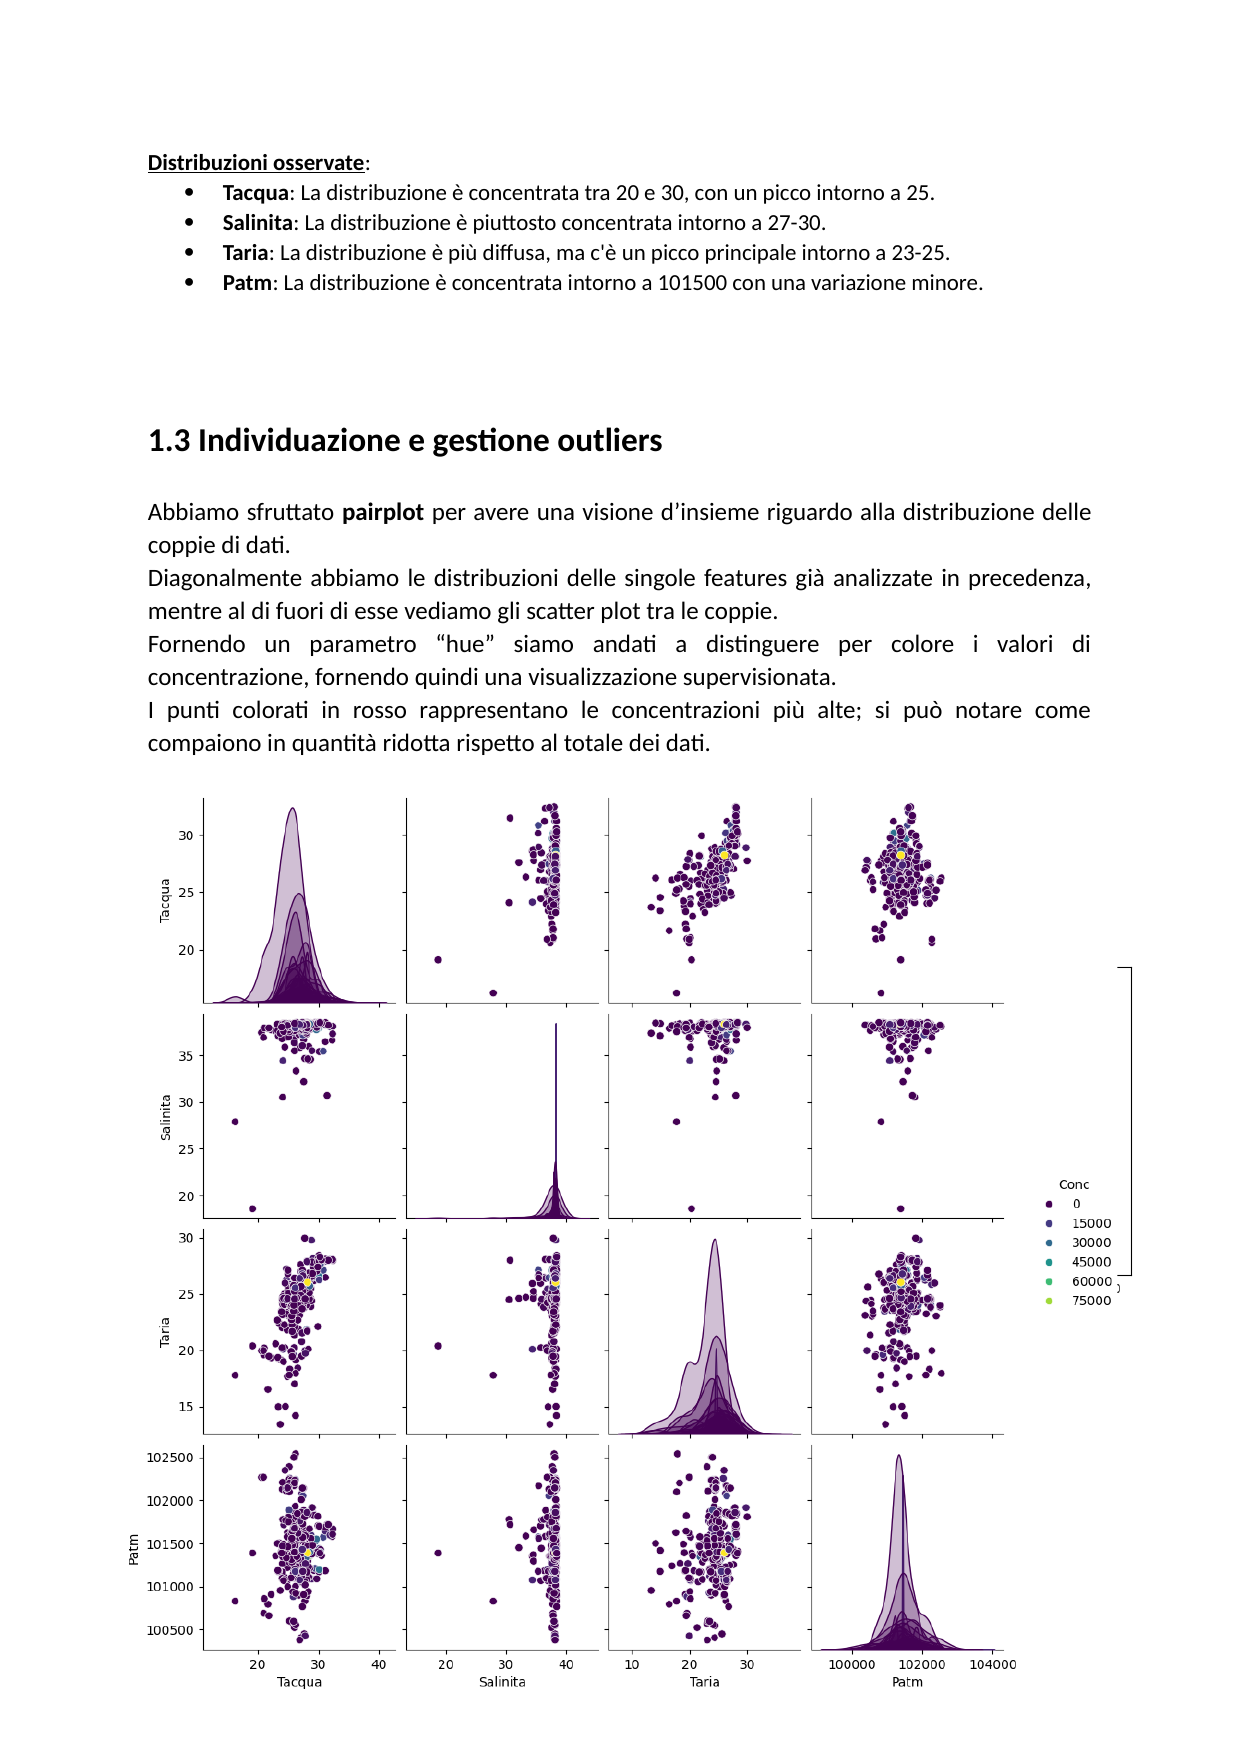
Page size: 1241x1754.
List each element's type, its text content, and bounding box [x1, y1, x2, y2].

text Distribuzioni osservate: [148, 148, 1092, 176]
text I punti colorati in rosso rappresentano le concentrazioni più alte; si può notare come compaiono in quantità ridotta rispetto al totale dei dati. [148, 694, 1092, 757]
picture [118, 788, 1134, 1695]
text Diagonalmente abbiamo le distribuzioni delle singole features già analizzate in precedenza, mentre al di fuori di esse vediamo gli scatter plot tra le coppie. [148, 562, 1092, 626]
text Abbiamo sfruttato pairplot per avere una visione d’insieme riguardo alla distribuzione delle coppie di dati. [148, 496, 1092, 560]
text Fornendo un parametro “hue” siamo andati a distinguere per colore i valori di concentrazione, fornendo quindi una visualizzazione supervisionata. [148, 628, 1092, 691]
list Salinita: La distribuzione è piuttosto concentrata intorno a 27-30. [185, 208, 1092, 236]
list Patm: La distribuzione è concentrata intorno a 101500 con una variazione minore. [185, 268, 1092, 296]
text 1.3 Individuazione e gestione outliers [148, 419, 1092, 460]
list Tacqua: La distribuzione è concentrata tra 20 e 30, con un picco intorno a 25. [185, 178, 1092, 206]
list Taria: La distribuzione è più diffusa, ma c'è un picco principale intorno a 23-25. [185, 238, 1092, 266]
